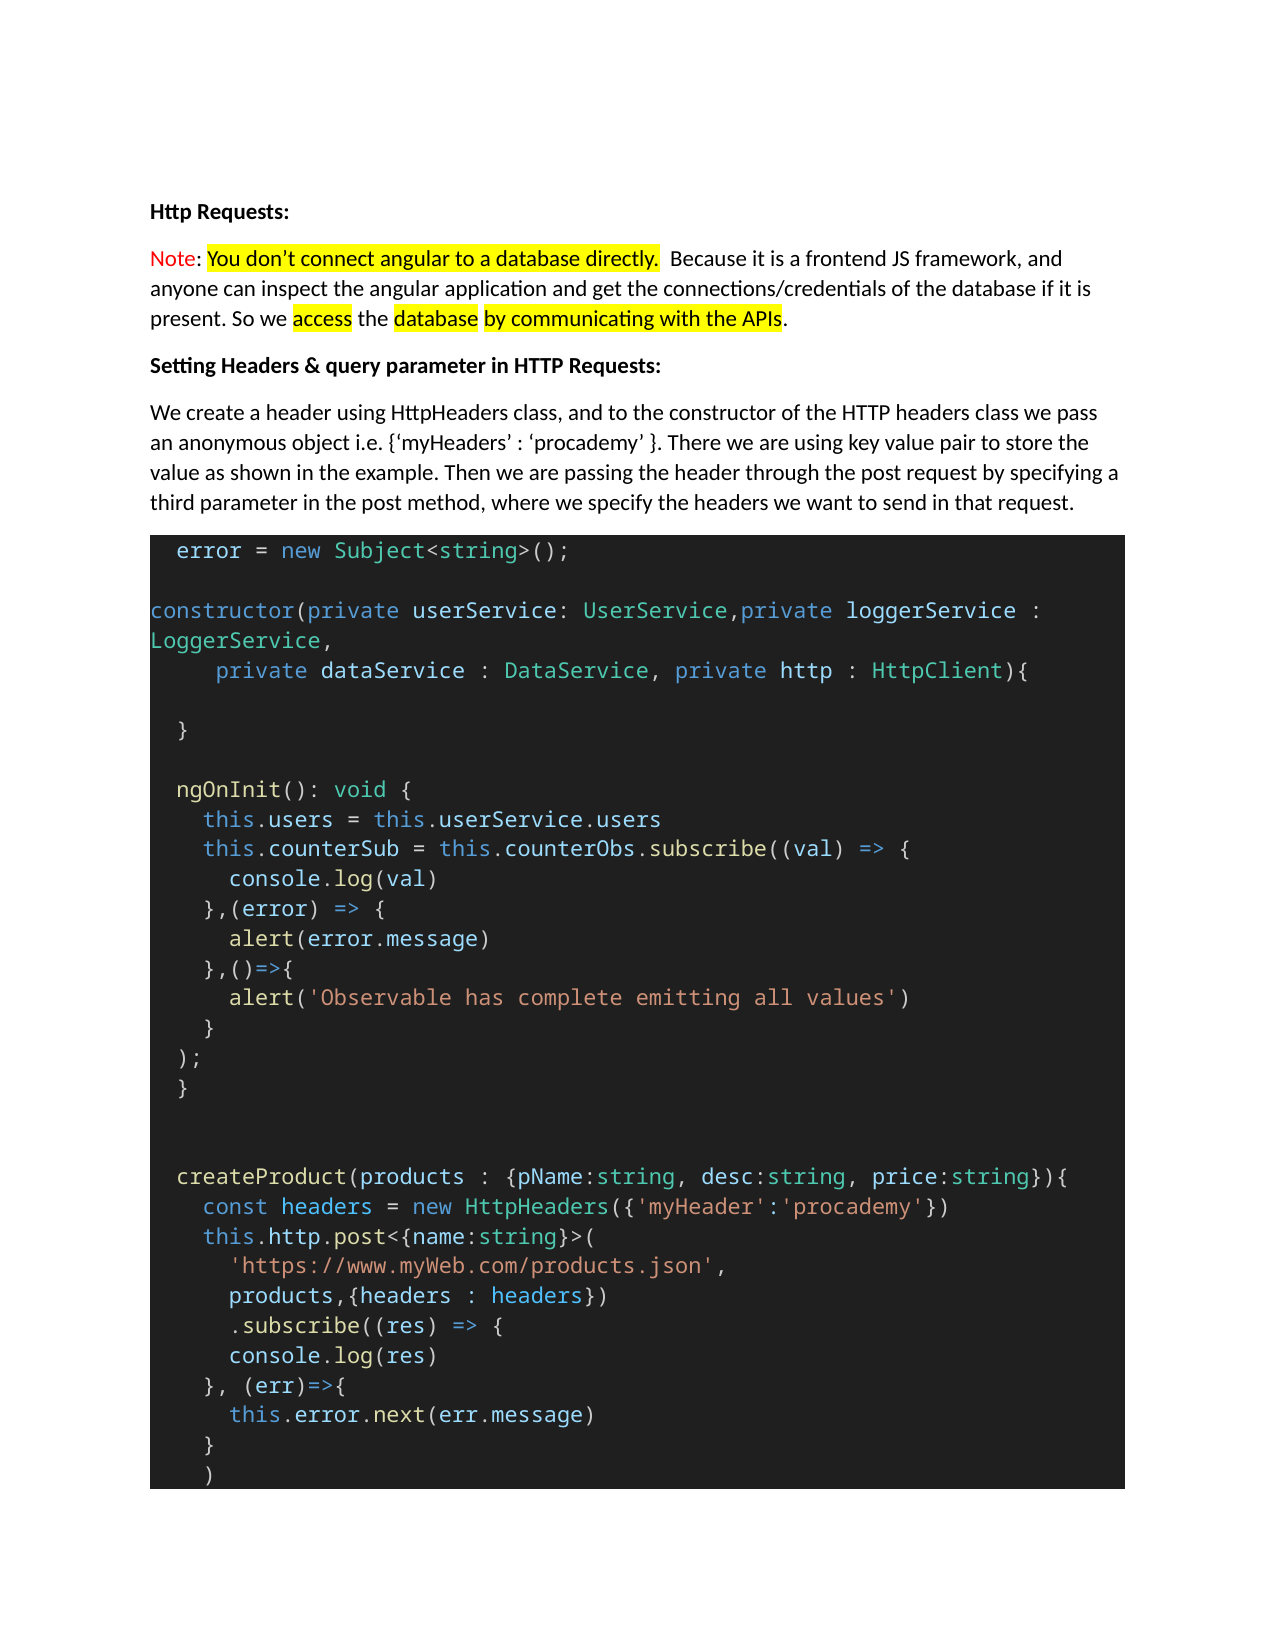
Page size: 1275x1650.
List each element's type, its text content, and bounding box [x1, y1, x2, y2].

text createProduct(products : {pName:string, desc:string, price:string}){ [150, 1161, 1125, 1191]
text ); [150, 1042, 1125, 1072]
text ngOnInit(): void { [150, 774, 1125, 803]
text products,{headers : headers}) [150, 1280, 1125, 1310]
text this.users = this.userService.users [150, 803, 1125, 833]
text this.counterSub = this.counterObs.subscribe((val) => { [150, 833, 1125, 863]
text } [150, 1072, 1125, 1101]
text this.http.post<{name:string}>( [150, 1221, 1125, 1250]
text Http Requests: [150, 197, 1125, 225]
text ) [150, 1459, 1125, 1489]
text error = new Subject<string>(); [150, 535, 1125, 565]
text },(error) => { [150, 893, 1125, 923]
text console.log(val) [150, 863, 1125, 893]
text }, (err)=>{ [150, 1369, 1125, 1399]
text } [150, 1429, 1125, 1459]
text constructor(private userService: UserService,private loggerService : LoggerService, [150, 595, 1125, 654]
text alert('Observable has complete emitting all values') [150, 982, 1125, 1012]
text We create a header using HttpHeaders class, and to the constructor of the HTTP headers class we pass an anonymous object i.e. {‘myHeaders’ : ‘procademy’ }. There we are using key value pair to store the value as shown in the example. Then we are passing the header through the post request by specifying a third parameter in the post method, where we specify the headers we want to send in that request. [150, 398, 1125, 517]
text private dataService : DataService, private http : HttpClient){ [150, 654, 1125, 684]
text .subscribe((res) => { [150, 1310, 1125, 1340]
text 'https://www.myWeb.com/products.json', [150, 1250, 1125, 1280]
text } [150, 1012, 1125, 1042]
text alert(error.message) [150, 923, 1125, 952]
text },()=>{ [150, 952, 1125, 982]
text this.error.next(err.message) [150, 1399, 1125, 1429]
text Setting Headers & query parameter in HTTP Requests: [150, 351, 1125, 379]
text const headers = new HttpHeaders({'myHeader':'procademy'}) [150, 1191, 1125, 1221]
text console.log(res) [150, 1340, 1125, 1369]
text Note: You don’t connect angular to a database directly. Because it is a frontend JS framework, and anyone can inspect the angular application and get the connections/credentials of the database if it is present. So we access the database by communicating with the APIs. [150, 244, 1125, 332]
text } [150, 714, 1125, 744]
